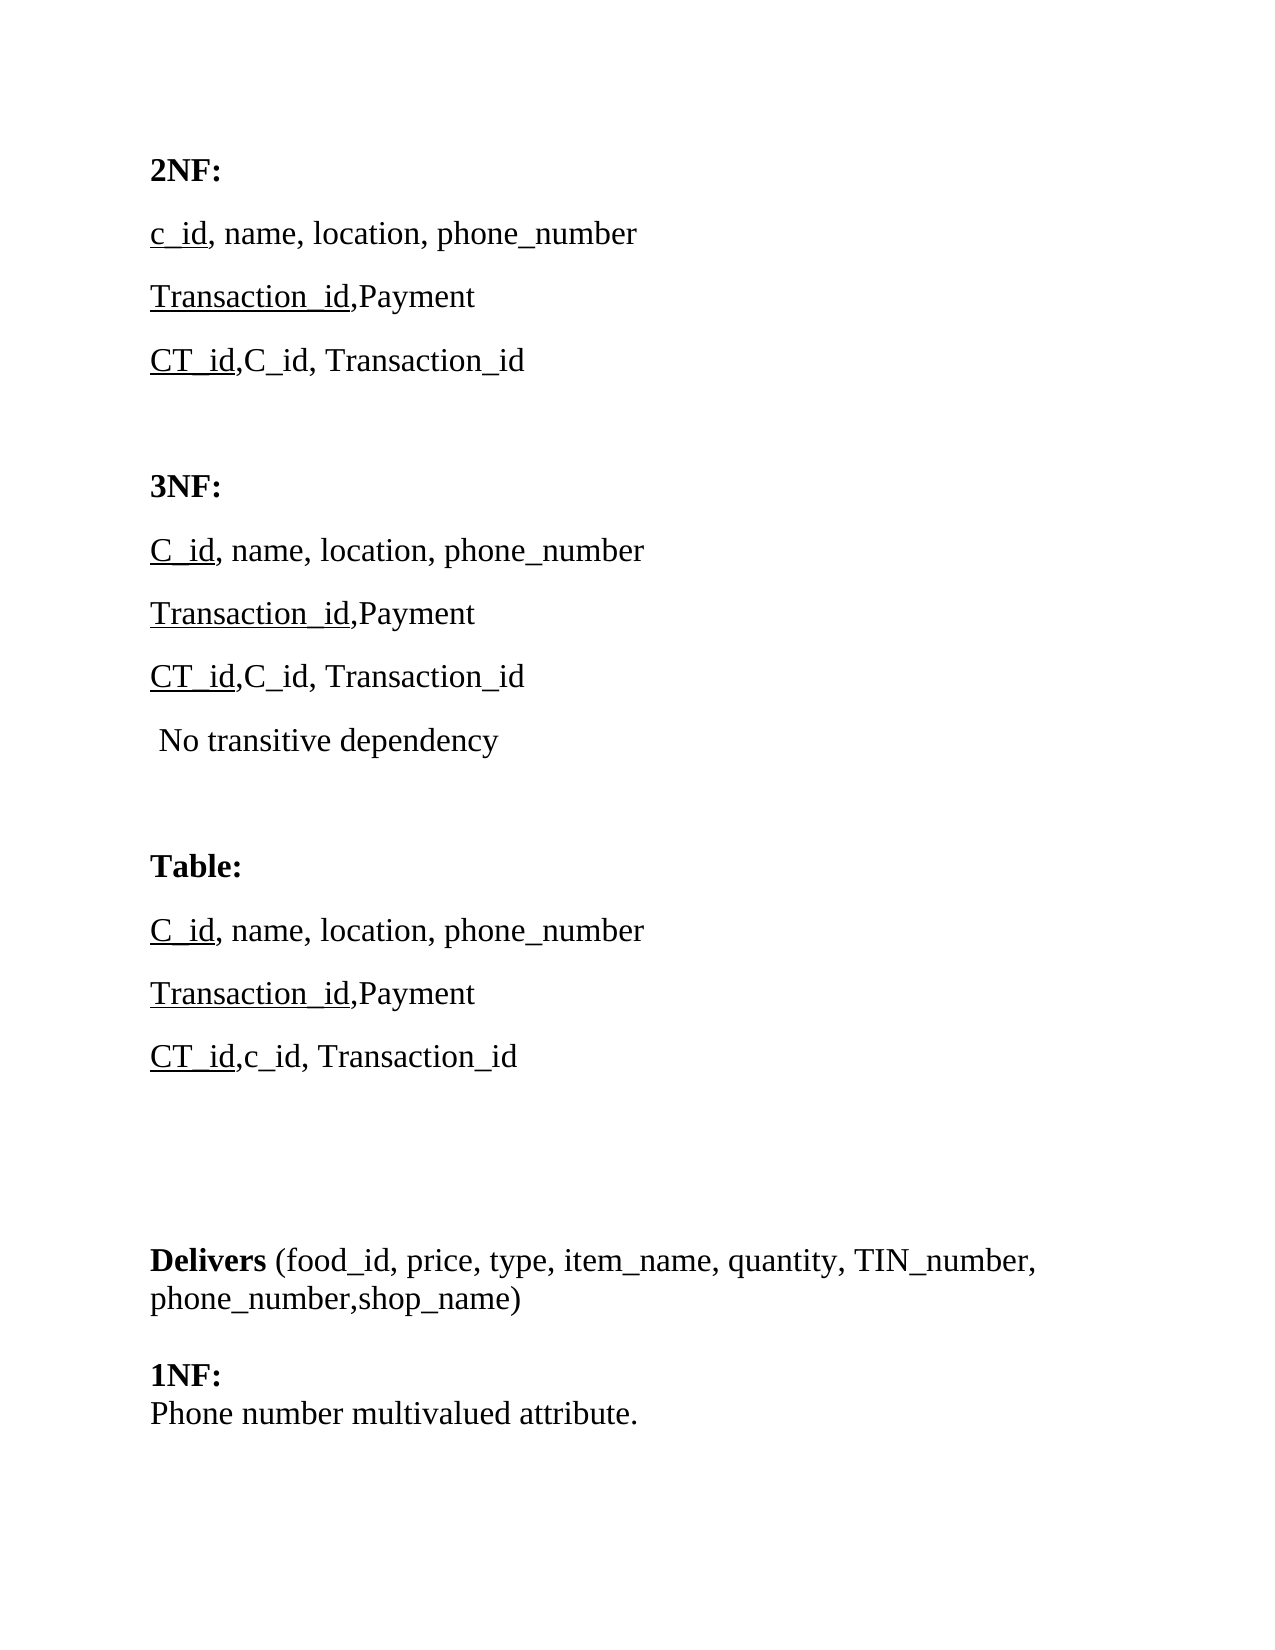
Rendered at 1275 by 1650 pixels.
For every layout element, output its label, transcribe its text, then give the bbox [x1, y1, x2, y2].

text Transaction_id,Payment [150, 973, 1125, 1012]
text 2NF: [150, 150, 1125, 188]
text c_id, name, location, phone_number [150, 213, 1125, 252]
text No transitive dependency [150, 720, 1125, 758]
text CT_id,c_id, Transaction_id [150, 1037, 1125, 1075]
text C_id, name, location, phone_number [150, 530, 1125, 568]
text Transaction_id,Payment [150, 277, 1125, 315]
text 3NF: [150, 467, 1125, 505]
text C_id, name, location, phone_number [150, 910, 1125, 948]
text Phone number multivalued attribute. [150, 1393, 1125, 1432]
text Transaction_id,Payment [150, 593, 1125, 632]
text 1NF: [150, 1355, 1125, 1393]
text Table: [150, 847, 1125, 885]
text Delivers (food_id, price, type, item_name, quantity, TIN_number, phone_number,shop_name) [150, 1240, 1125, 1317]
text CT_id,C_id, Transaction_id [150, 657, 1125, 695]
text CT_id,C_id, Transaction_id [150, 340, 1125, 378]
